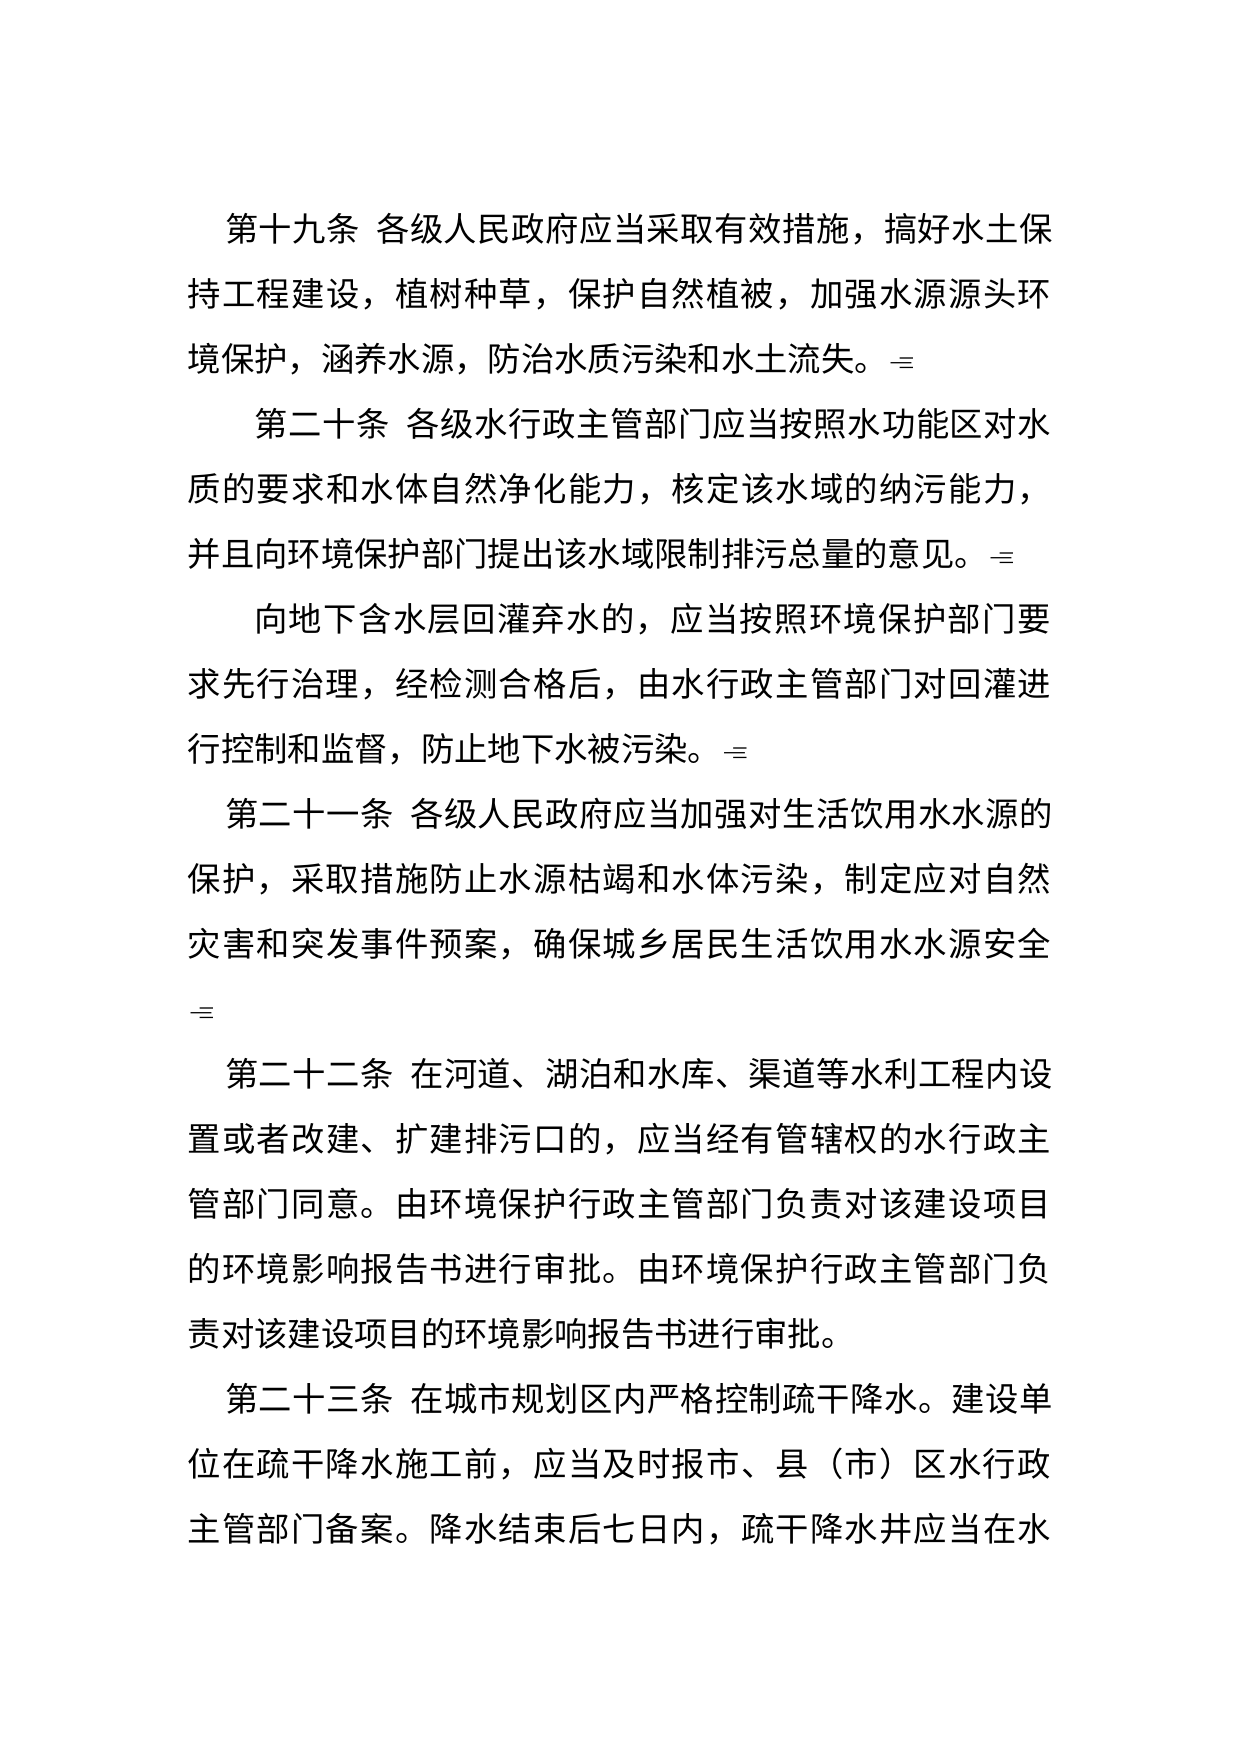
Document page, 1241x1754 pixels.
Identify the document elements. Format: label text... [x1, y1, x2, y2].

text 第二十条 各级水行政主管部门应当按照水功能区对水质的要求和水体自然净化能力，核定该水域的纳污能力，并且向环境保护部门提出该水域限制排污总量的意见。 [187, 389, 1053, 584]
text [187, 1364, 1053, 1559]
text 第二十二条 在河道、湖泊和水库、渠道等水利工程内设置或者改建、扩建排污口的，应当经有管辖权的水行政主管部门同意。由环境保护行政主管部门负责对该建设项目的环境影响报告书进行审批。由环境保护行政主管部门负责对该建设项目的环境影响报告书进行审批。 [187, 1039, 1053, 1364]
text 第十九条 各级人民政府应当采取有效措施，搞好水土保持工程建设，植树种草，保护自然植被，加强水源源头环境保护，涵养水源，防治水质污染和水土流失。 [187, 194, 1053, 389]
text 向地下含水层回灌弃水的，应当按照环境保护部门要求先行治理，经检测合格后，由水行政主管部门对回灌进行控制和监督，防止地下水被污染。 [187, 584, 1053, 779]
text 第二十一条 各级人民政府应当加强对生活饮用水水源的保护，采取措施防止水源枯竭和水体污染，制定应对自然灾害和突发事件预案，确保城乡居民生活饮用水水源安全。 [187, 779, 1053, 1039]
